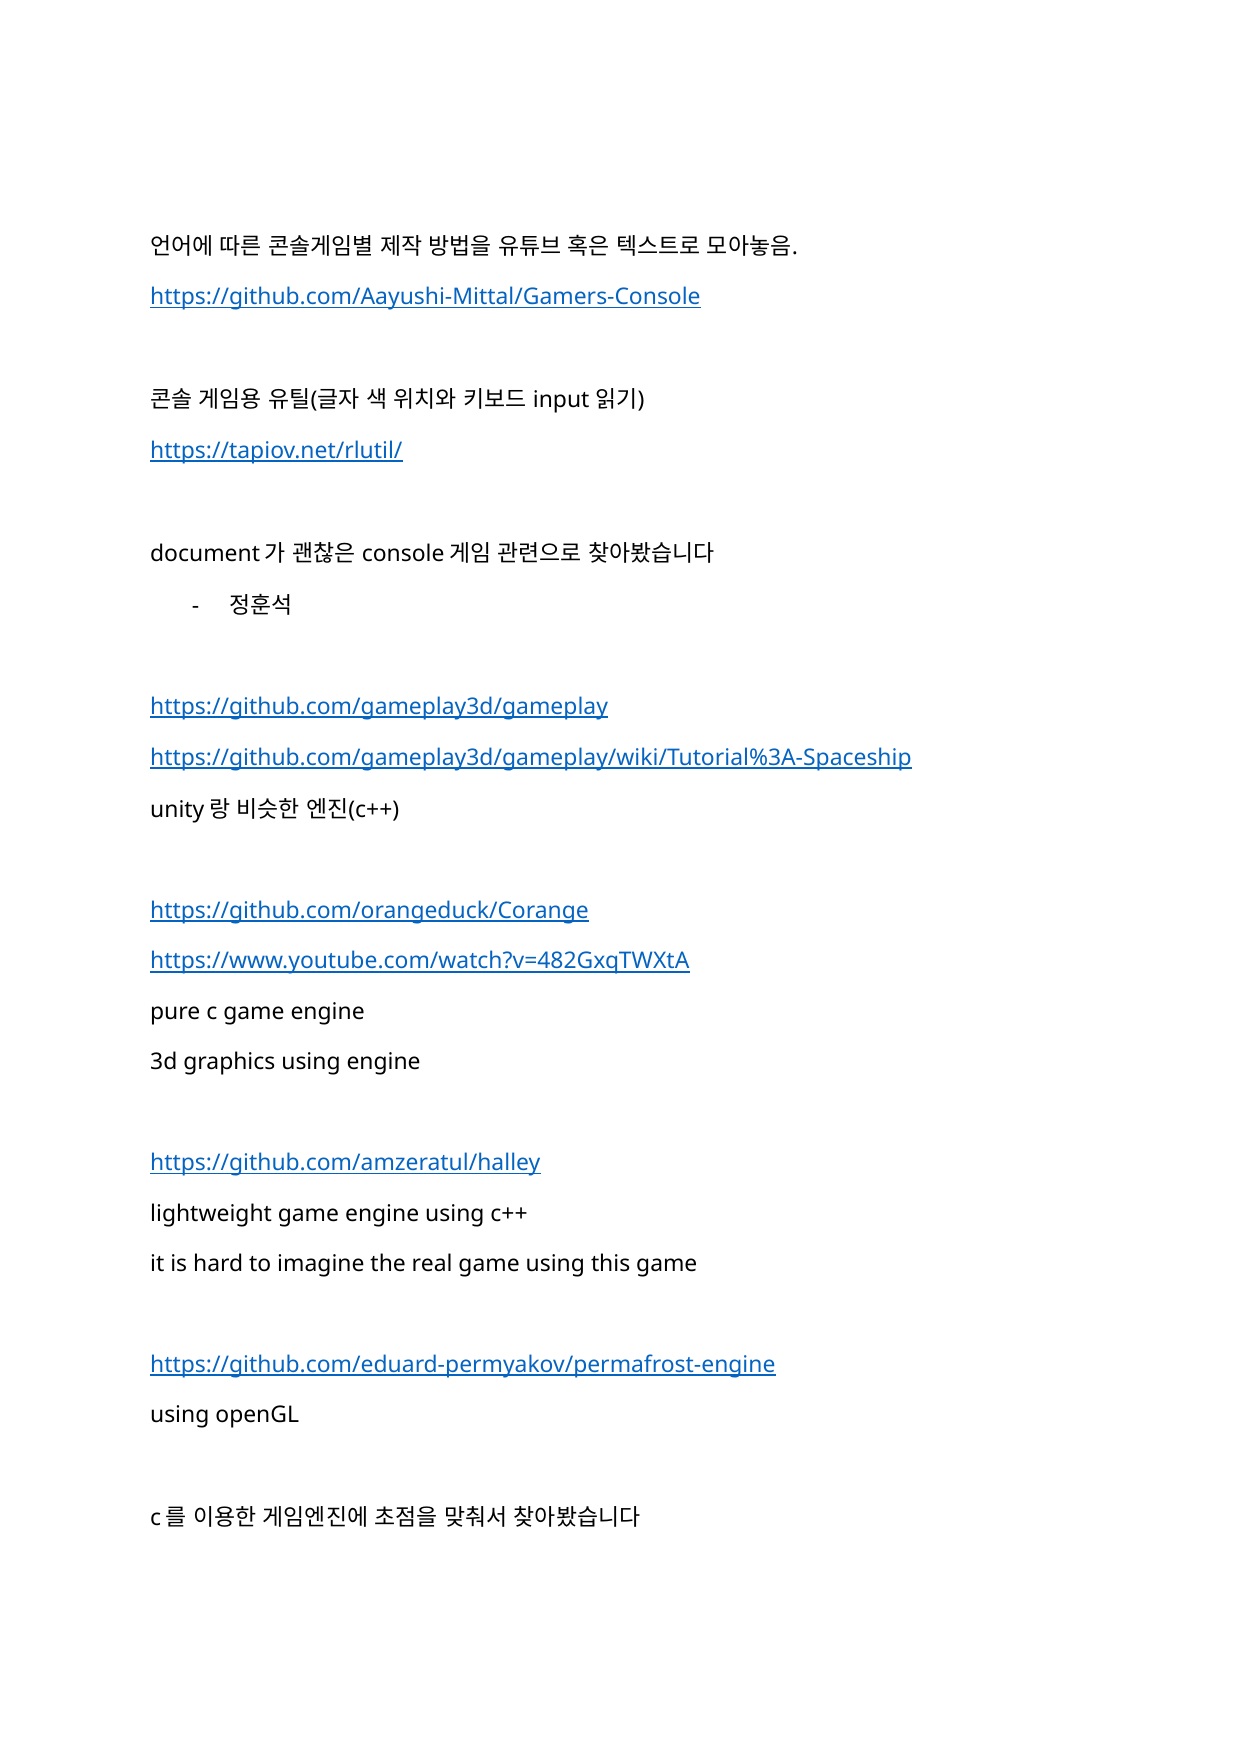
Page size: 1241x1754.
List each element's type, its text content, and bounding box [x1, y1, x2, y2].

text https://www.youtube.com/watch?v=482GxqTWXtA [150, 944, 1090, 976]
text it is hard to imagine the real game using this game [150, 1247, 1090, 1278]
text lightweight game engine using c++ [150, 1196, 1090, 1228]
text https://github.com/Aayushi-Mittal/Gamers-Console [150, 280, 1090, 311]
text https://github.com/gameplay3d/gameplay [150, 690, 1090, 721]
text using openGL [150, 1398, 1090, 1429]
text 언어에 따른 콘솔게임별 제작 방법을 유튜브 혹은 텍스트로 모아놓음. [150, 228, 1090, 261]
text c를 이용한 게임엔진에 초점을 맞춰서 찾아봤습니다 [150, 1499, 1090, 1532]
text https://tapiov.net/rlutil/ [150, 434, 1090, 465]
text 3d graphics using engine [150, 1045, 1090, 1076]
text 콘솔 게임용 유틸(글자 색 위치와 키보드 input 읽기) [150, 381, 1090, 414]
text document가 괜찮은 console게임 관련으로 찾아봤습니다 [150, 534, 1090, 568]
text https://github.com/eduard-permyakov/permafrost-engine [150, 1348, 1090, 1379]
text https://github.com/orangeduck/Corange [150, 894, 1090, 925]
text https://github.com/gameplay3d/gameplay/wiki/Tutorial%3A-Spaceship [150, 741, 1090, 772]
text pure c game engine [150, 995, 1090, 1026]
list 정훈석 [192, 587, 1090, 620]
text https://github.com/amzeratul/halley [150, 1146, 1090, 1177]
text unity랑 비슷한 엔진(c++) [150, 791, 1090, 824]
